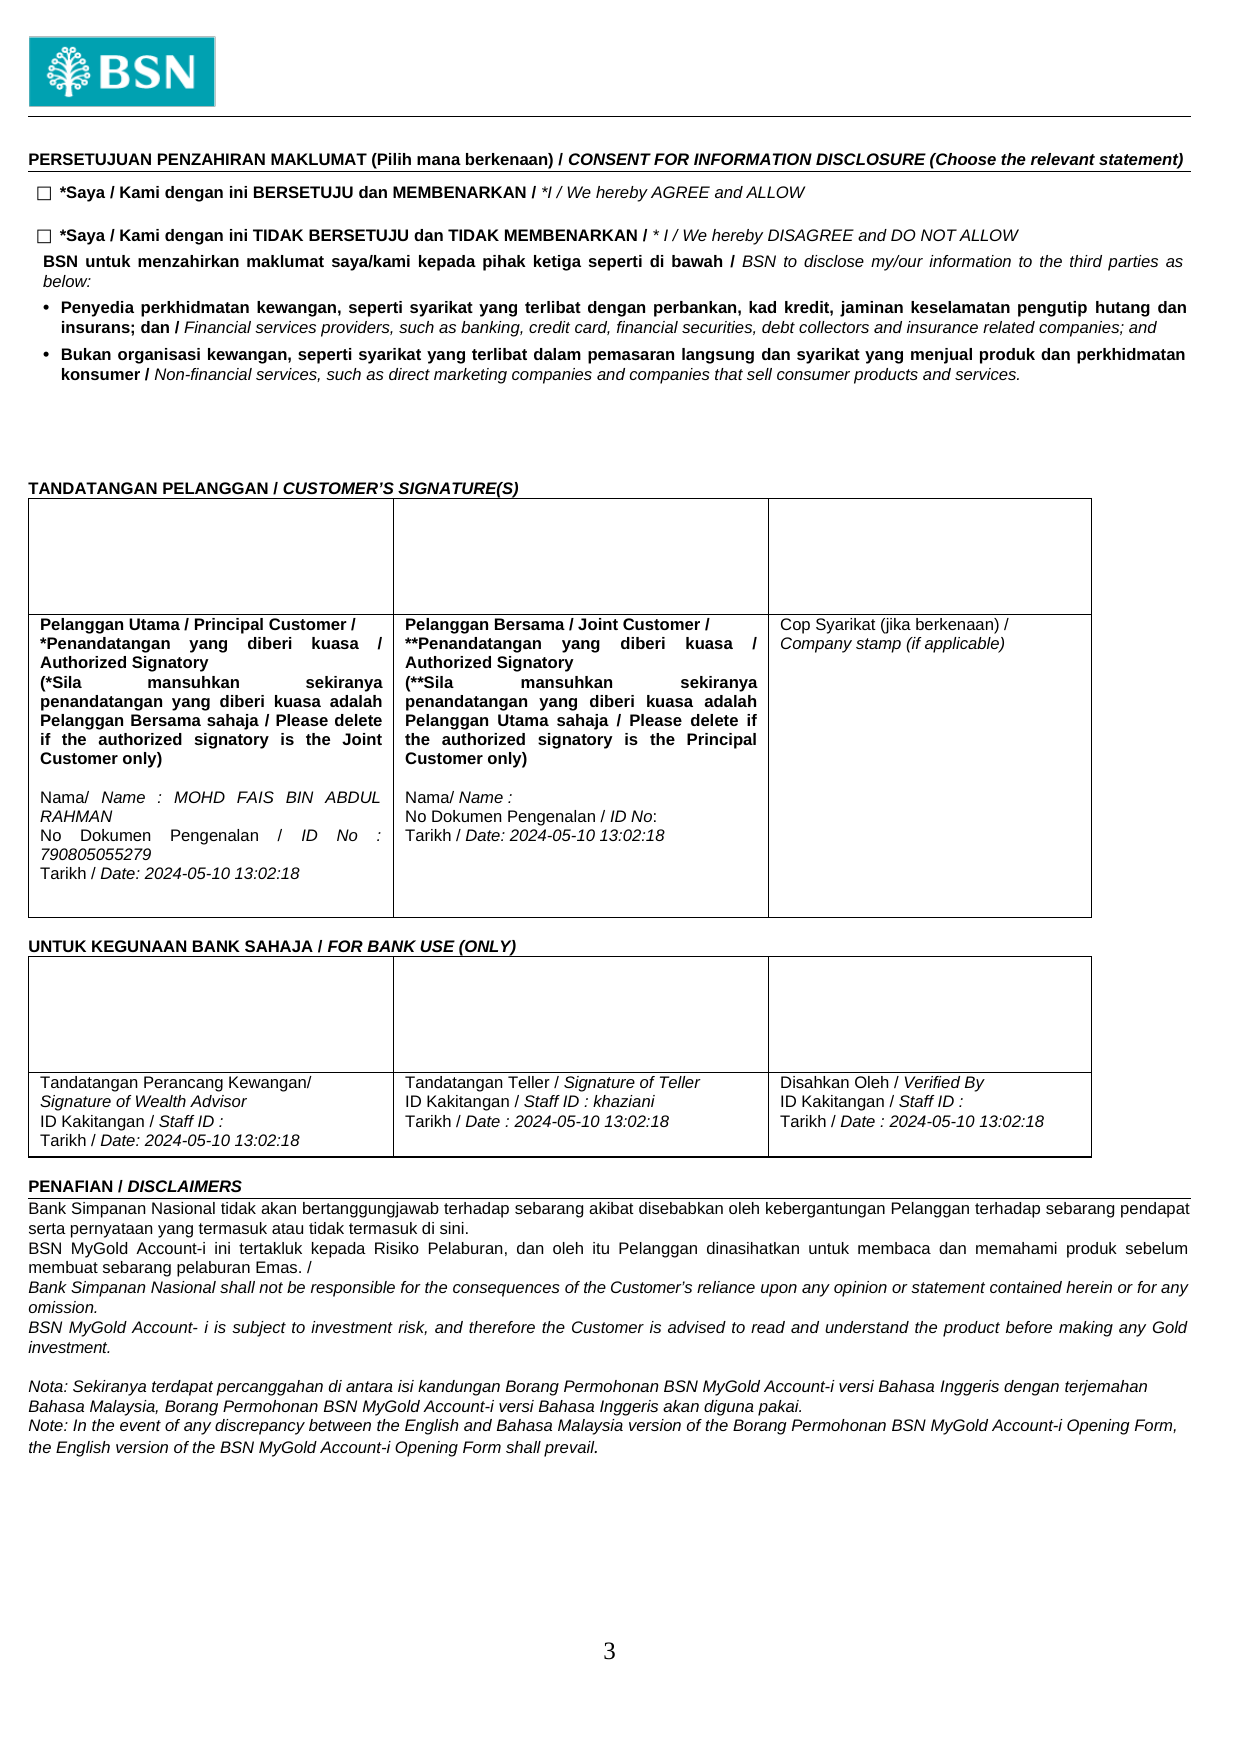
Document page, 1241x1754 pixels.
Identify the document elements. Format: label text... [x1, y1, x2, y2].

table_header [769, 499, 1091, 614]
list *Saya / Kami dengan ini BERSETUJU dan MEMBENARKAN / *I / We hereby AGREE and ALLOW [36, 179, 1191, 203]
text TANDATANGAN PELANGGAN / CUSTOMER’S SIGNATURE(S) [28, 479, 1191, 498]
text Bank Simpanan Nasional tidak akan bertanggungjawab terhadap sebarang akibat disebabkan oleh kebergantungan Pelanggan terhadap sebarang pendapat serta pernyataan yang termasuk atau tidak termasuk di sini. [28, 1199, 1190, 1238]
text BSN untuk menzahirkan maklumat saya/kami kepada pihak ketiga seperti di bawah / BSN to disclose my/our information to the third parties as below: [43, 252, 1187, 291]
table_cell Tandatangan Perancang Kewangan/ Signature of Wealth Advisor ID Kakitangan / Staff ID : Tarikh / Date: 2024-05-10 13:02:18 [29, 1073, 393, 1156]
table_header [394, 499, 768, 614]
text BSN MyGold Account- i is subject to investment risk, and therefore the Customer is advised to read and understand the product before making any Gold investment. [28, 1318, 1190, 1357]
text Nota: Sekiranya terdapat percanggahan di antara isi kandungan Borang Permohonan BSN MyGold Account-i versi Bahasa Inggeris dengan terjemahan Bahasa Malaysia, Borang Permohonan BSN MyGold Account-i versi Bahasa Inggeris akan diguna pakai. [28, 1377, 1187, 1416]
text Bank Simpanan Nasional shall not be responsible for the consequences of the Customer’s reliance upon any opinion or statement contained herein or for any omission. [28, 1278, 1190, 1317]
list *Saya / Kami dengan ini TIDAK BERSETUJU dan TIDAK MEMBENARKAN / * I / We hereby DISAGREE and DO NOT ALLOW [36, 222, 1191, 246]
text PENAFIAN / DISCLAIMERS [28, 1177, 1191, 1198]
table_cell Pelanggan Bersama / Joint Customer / **Penandatangan yang diberi kuasa / Authorized Signatory (**Sila mansuhkan sekiranya penandatangan yang diberi kuasa adalah Pelanggan Utama sahaja / Please delete if the authorized signatory is the Principal Customer only) Nama/ Name : No Dokumen Pengenalan / ID No: Tarikh / Date: 2024-05-10 13:02:18 [394, 615, 768, 917]
table_header [29, 499, 393, 614]
table_cell Cop Syarikat (jika berkenaan) / Company stamp (if applicable) [769, 615, 1091, 917]
list Penyedia perkhidmatan kewangan, seperti syarikat yang terlibat dengan perbankan, kad kredit, jaminan keselamatan pengutip hutang dan insurans; dan / Financial services providers, such as banking, credit card, financial securities, debt collectors and insurance related companies; and [43, 297, 1187, 337]
table_header [769, 957, 1091, 1072]
text PERSETUJUAN PENZAHIRAN MAKLUMAT (Pilih mana berkenaan) / CONSENT FOR INFORMATION DISCLOSURE (Choose the relevant statement) [28, 150, 1191, 171]
table_cell Disahkan Oleh / Verified By ID Kakitangan / Staff ID : Tarikh / Date : 2024-05-10 13:02:18 [769, 1073, 1091, 1156]
table_cell Pelanggan Utama / Principal Customer / *Penandatangan yang diberi kuasa / Authorized Signatory (*Sila mansuhkan sekiranya penandatangan yang diberi kuasa adalah Pelanggan Bersama sahaja / Please delete if the authorized signatory is the Joint Customer only) Nama/ Name : MOHD FAIS BIN ABDUL RAHMAN No Dokumen Pengenalan / ID No : 790805055279 Tarikh / Date: 2024-05-10 13:02:18 [29, 615, 393, 917]
picture [28, 30, 227, 114]
list Bukan organisasi kewangan, seperti syarikat yang terlibat dalam pemasaran langsung dan syarikat yang menjual produk dan perkhidmatan konsumer / Non-financial services, such as direct marketing companies and companies that sell consumer products and services. [43, 344, 1187, 384]
table_header [394, 957, 768, 1072]
text BSN MyGold Account-i ini tertakluk kepada Risiko Pelaburan, dan oleh itu Pelanggan dinasihatkan untuk membaca dan memahami produk sebelum membuat sebarang pelaburan Emas. / [28, 1239, 1190, 1277]
table_cell Tandatangan Teller / Signature of Teller ID Kakitangan / Staff ID : khaziani Tarikh / Date : 2024-05-10 13:02:18 [394, 1073, 768, 1156]
text Note: In the event of any discrepancy between the English and Bahasa Malaysia version of the Borang Permohonan BSN MyGold Account-i Opening Form, the English version of the BSN MyGold Account-i Opening Form shall prevail. [28, 1416, 1187, 1459]
table_header [29, 957, 393, 1072]
text UNTUK KEGUNAAN BANK SAHAJA / FOR BANK USE (ONLY) [28, 937, 1191, 956]
